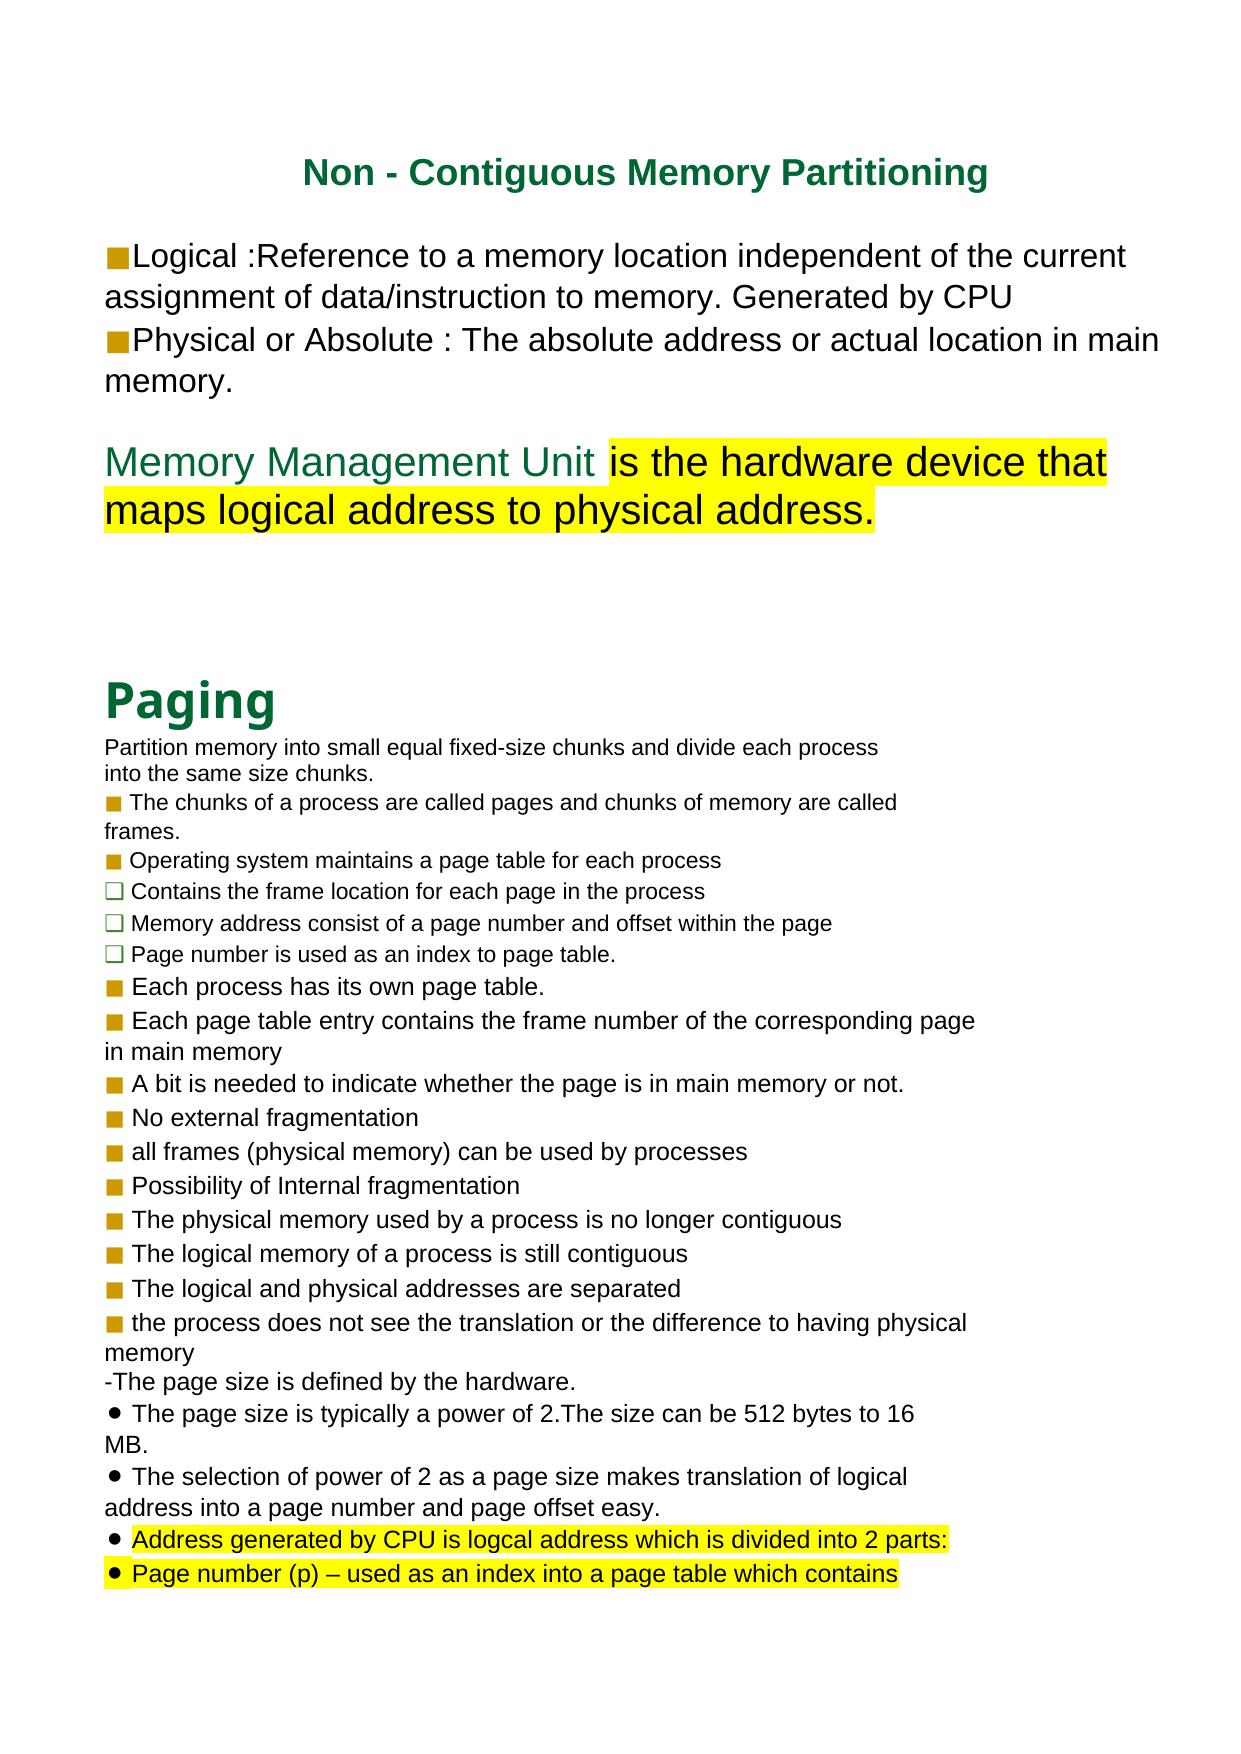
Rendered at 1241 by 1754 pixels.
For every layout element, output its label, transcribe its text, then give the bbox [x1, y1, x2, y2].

text memory [104, 1338, 1187, 1367]
text ◼ the process does not see the translation or the difference to having physical [104, 1304, 1187, 1338]
text ❑ Contains the frame location for each page in the process [104, 875, 1187, 906]
text ◼ The physical memory used by a process is no longer contiguous [104, 1202, 1187, 1236]
text Non - Contiguous Memory Partitioning [104, 150, 1187, 193]
text address into a page number and page offset easy. [104, 1493, 1187, 1521]
text ◼ The logical and physical addresses are separated [104, 1270, 1187, 1304]
text ◼ A bit is needed to indicate whether the page is in main memory or not. [104, 1066, 1187, 1100]
text into the same size chunks. [104, 760, 1187, 786]
text frames. [104, 818, 1187, 844]
text Memory Management Unit is the hardware device that maps logical address to physical address. [875, 438, 1187, 533]
text ◼ all frames (physical memory) can be used by processes [104, 1134, 1187, 1168]
text ◼ No external fragmentation [104, 1100, 1187, 1134]
text ❑ Page number is used as an index to page table. [104, 938, 1187, 969]
text -The page size is defined by the hardware. [104, 1367, 1187, 1396]
text Partition memory into small equal fixed-size chunks and divide each process [104, 734, 1187, 760]
text in main memory [104, 1037, 1187, 1066]
text ◼ Operating system maintains a page table for each process [104, 844, 1187, 875]
text Memory Management Unit is the hardware device that maps logical address to physical address. [104, 438, 609, 486]
text ◼ Each page table entry contains the frame number of the corresponding page [104, 1003, 1187, 1037]
text ◼ Possibility of Internal fragmentation [104, 1168, 1187, 1202]
text ⚫ The selection of power of 2 as a page size makes translation of logical [104, 1459, 1187, 1493]
text ◼Logical :Reference to a memory location independent of the current assignment of data/instruction to memory. Generated by CPU [104, 232, 1187, 315]
text ◼ Each process has its own page table. [104, 969, 1187, 1003]
text ⚫ Page number (p) – used as an index into a page table which contains [132, 1556, 1187, 1589]
text ◼Physical or Absolute : The absolute address or actual location in main memory. [104, 315, 1187, 399]
text MB. [104, 1430, 1187, 1459]
text Paging [104, 666, 1187, 734]
text ◼ The logical memory of a process is still contiguous [104, 1236, 1187, 1270]
text ❑ Memory address consist of a page number and offset within the page [104, 906, 1187, 938]
text ◼ The chunks of a process are called pages and chunks of memory are called [104, 786, 1187, 818]
text ⚫ The page size is typically a power of 2.The size can be 512 bytes to 16 [104, 1396, 1187, 1430]
text ⚫ Address generated by CPU is logcal address which is divided into 2 parts: [104, 1521, 1187, 1556]
